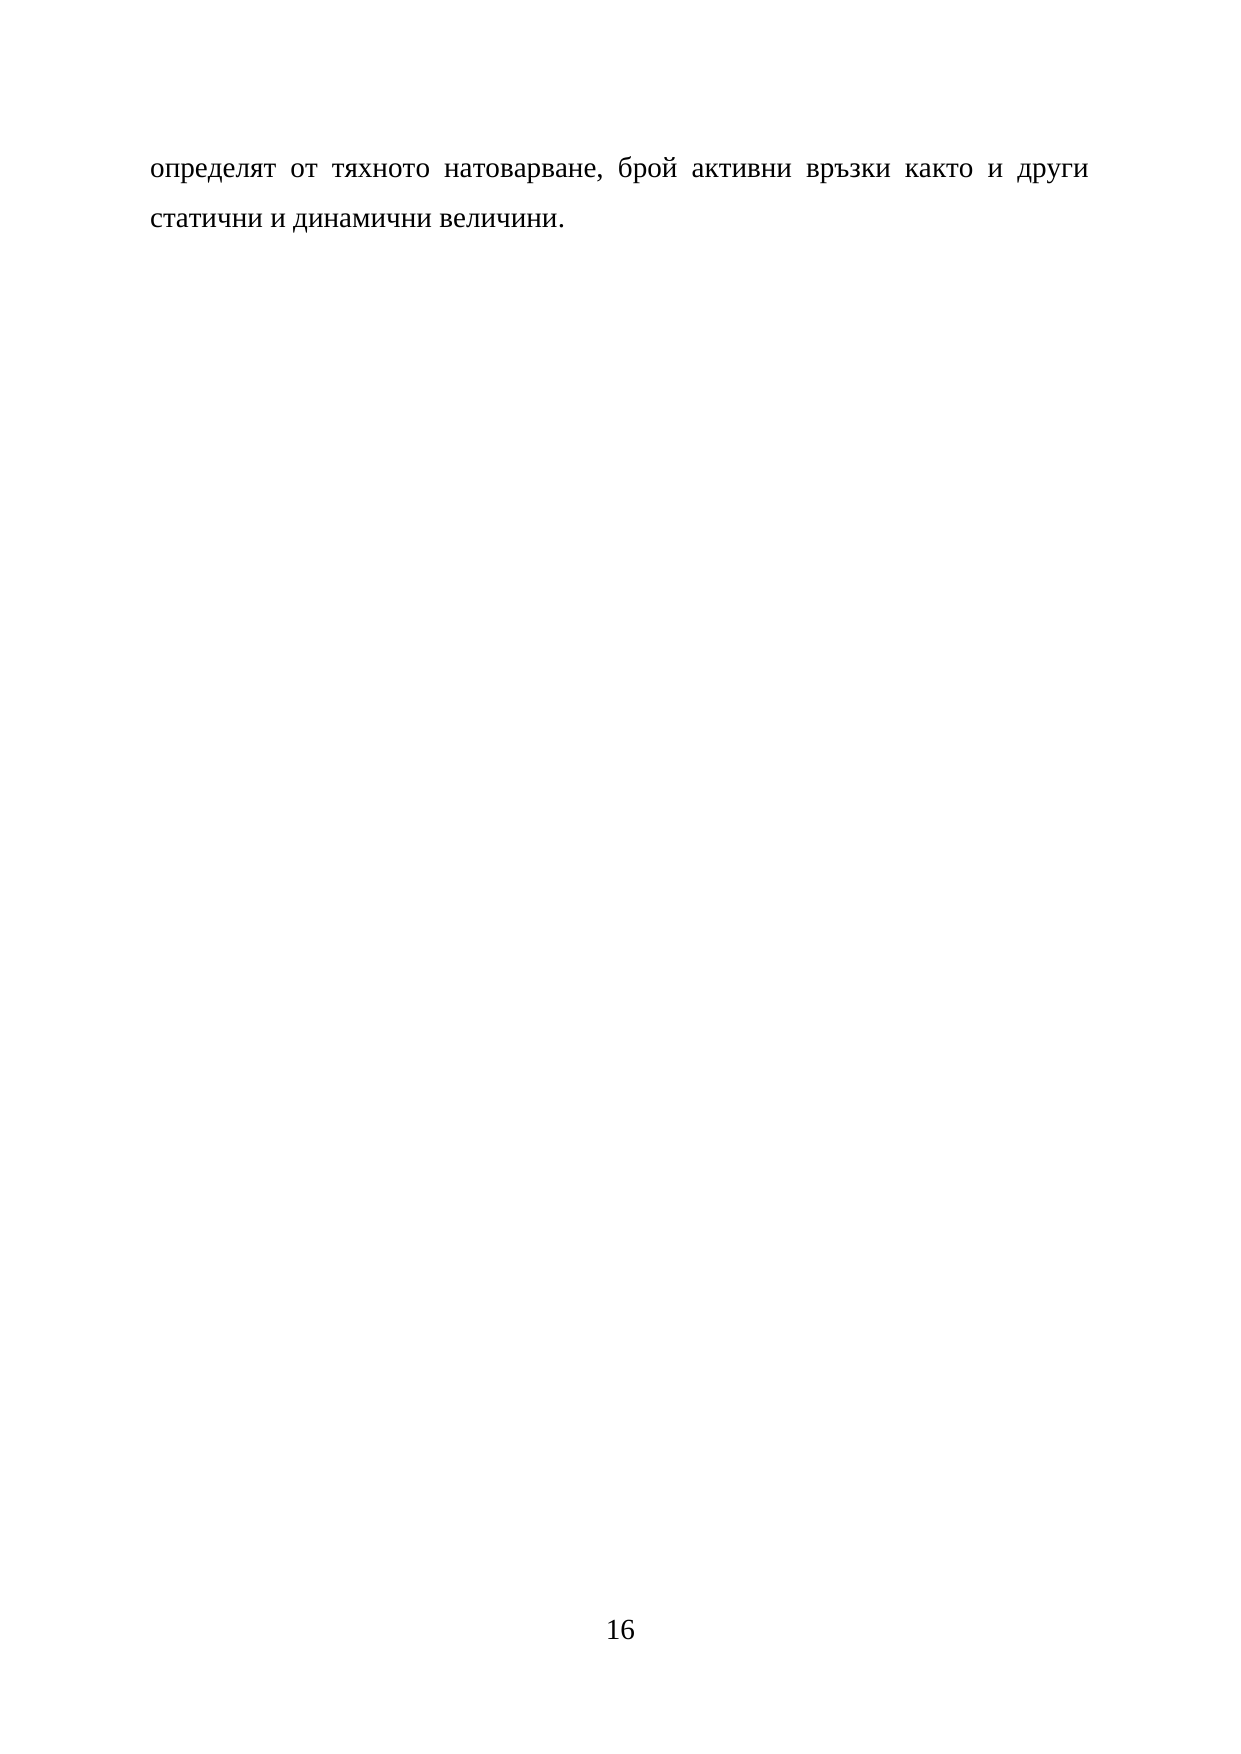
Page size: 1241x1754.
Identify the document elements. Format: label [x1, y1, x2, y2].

text [150, 150, 1090, 234]
